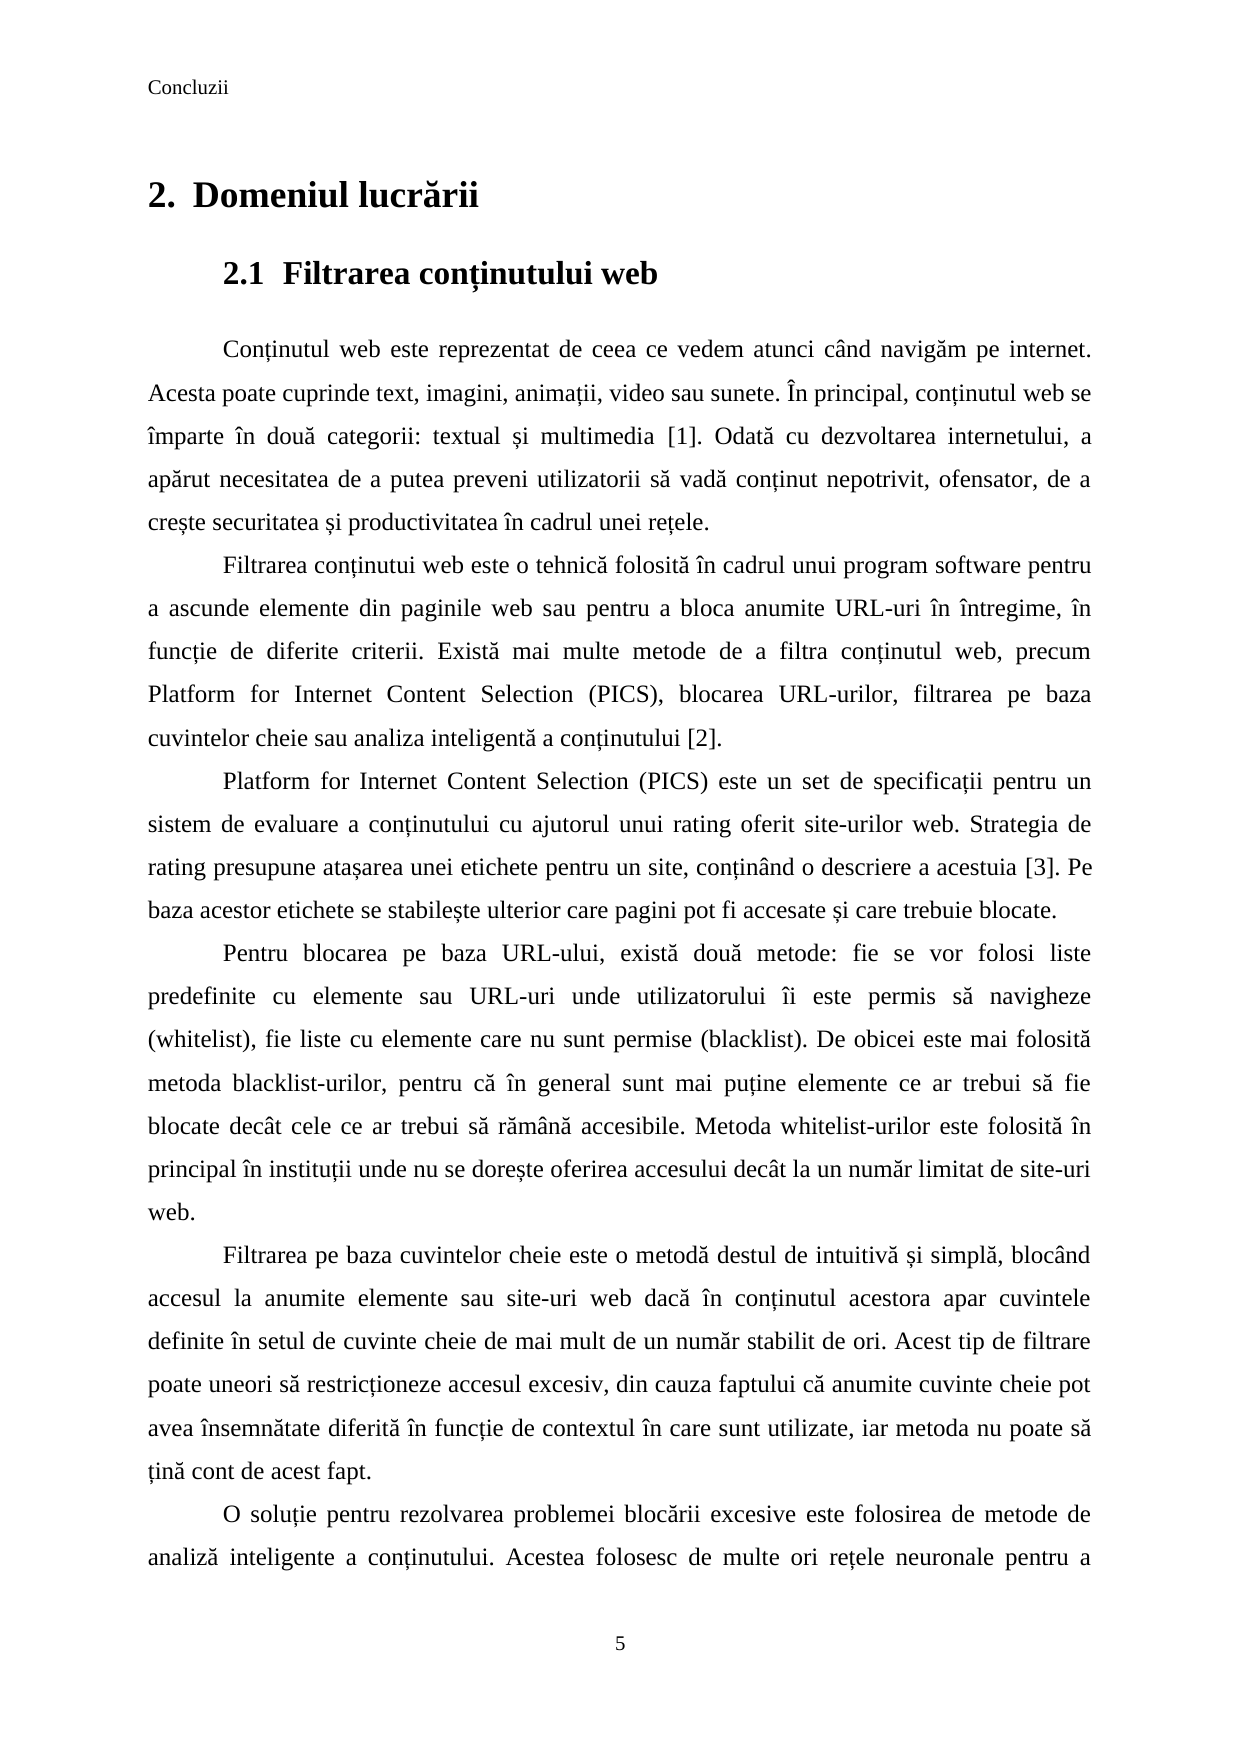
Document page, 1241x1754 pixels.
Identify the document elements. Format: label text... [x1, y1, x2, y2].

text Filtrarea conținutui web este o tehnică folosită în cadrul unui program software pentru a ascunde elemente din paginile web sau pentru a bloca anumite URL-uri în întregime, în funcție de diferite criterii. Există mai multe metode de a filtra conținutul web, precum Platform for Internet Content Selection (PICS), blocarea URL-urilor, filtrarea pe baza cuvintelor cheie sau analiza inteligentă a conținutului . [148, 550, 1092, 751]
subtitle Filtrarea conținutului web [223, 253, 1092, 291]
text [148, 1499, 1092, 1571]
text Filtrarea pe baza cuvintelor cheie este o metodă destul de intuitivă și simplă, blocând accesul la anumite elemente sau site-uri web dacă în conținutul acestora apar cuvintele definite în setul de cuvinte cheie de mai mult de un număr stabilit de ori. Acest tip de filtrare poate uneori să restricționeze accesul excesiv, din cauza faptului că anumite cuvinte cheie pot avea însemnătate diferită în funcție de contextul în care sunt utilizate, iar metoda nu poate să țină cont de acest fapt. [148, 1240, 1092, 1484]
text Platform for Internet Content Selection (PICS) este un set de specificații pentru un sistem de evaluare a conținutului cu ajutorul unui rating oferit site-urilor web. Strategia de rating presupune atașarea unei etichete pentru un site, conținând o descriere a acestuia . Pe baza acestor etichete se stabilește ulterior care pagini pot fi accesate și care trebuie blocate. [148, 766, 1092, 924]
subtitle Domeniul lucrării [148, 173, 1092, 216]
text Conținutul web este reprezentat de ceea ce vedem atunci când navigăm pe internet. Acesta poate cuprinde text, imagini, animații, video sau sunete. În principal, conținutul web se împarte în două categorii: textual și multimedia . Odată cu dezvoltarea internetului, a apărut necesitatea de a putea preveni utilizatorii să vadă conținut nepotrivit, ofensator, de a crește securitatea și productivitatea în cadrul unei rețele. [148, 334, 1092, 536]
text Pentru blocarea pe baza URL-ului, există două metode: fie se vor folosi liste predefinite cu elemente sau URL-uri unde utilizatorului îi este permis să navigheze (whitelist), fie liste cu elemente care nu sunt permise (blacklist). De obicei este mai folosită metoda blacklist-urilor, pentru că în general sunt mai puține elemente ce ar trebui să fie blocate decât cele ce ar trebui să rămână accesibile. Metoda whitelist-urilor este folosită în principal în instituții unde nu se dorește oferirea accesului decât la un număr limitat de site-uri web. [148, 938, 1092, 1226]
